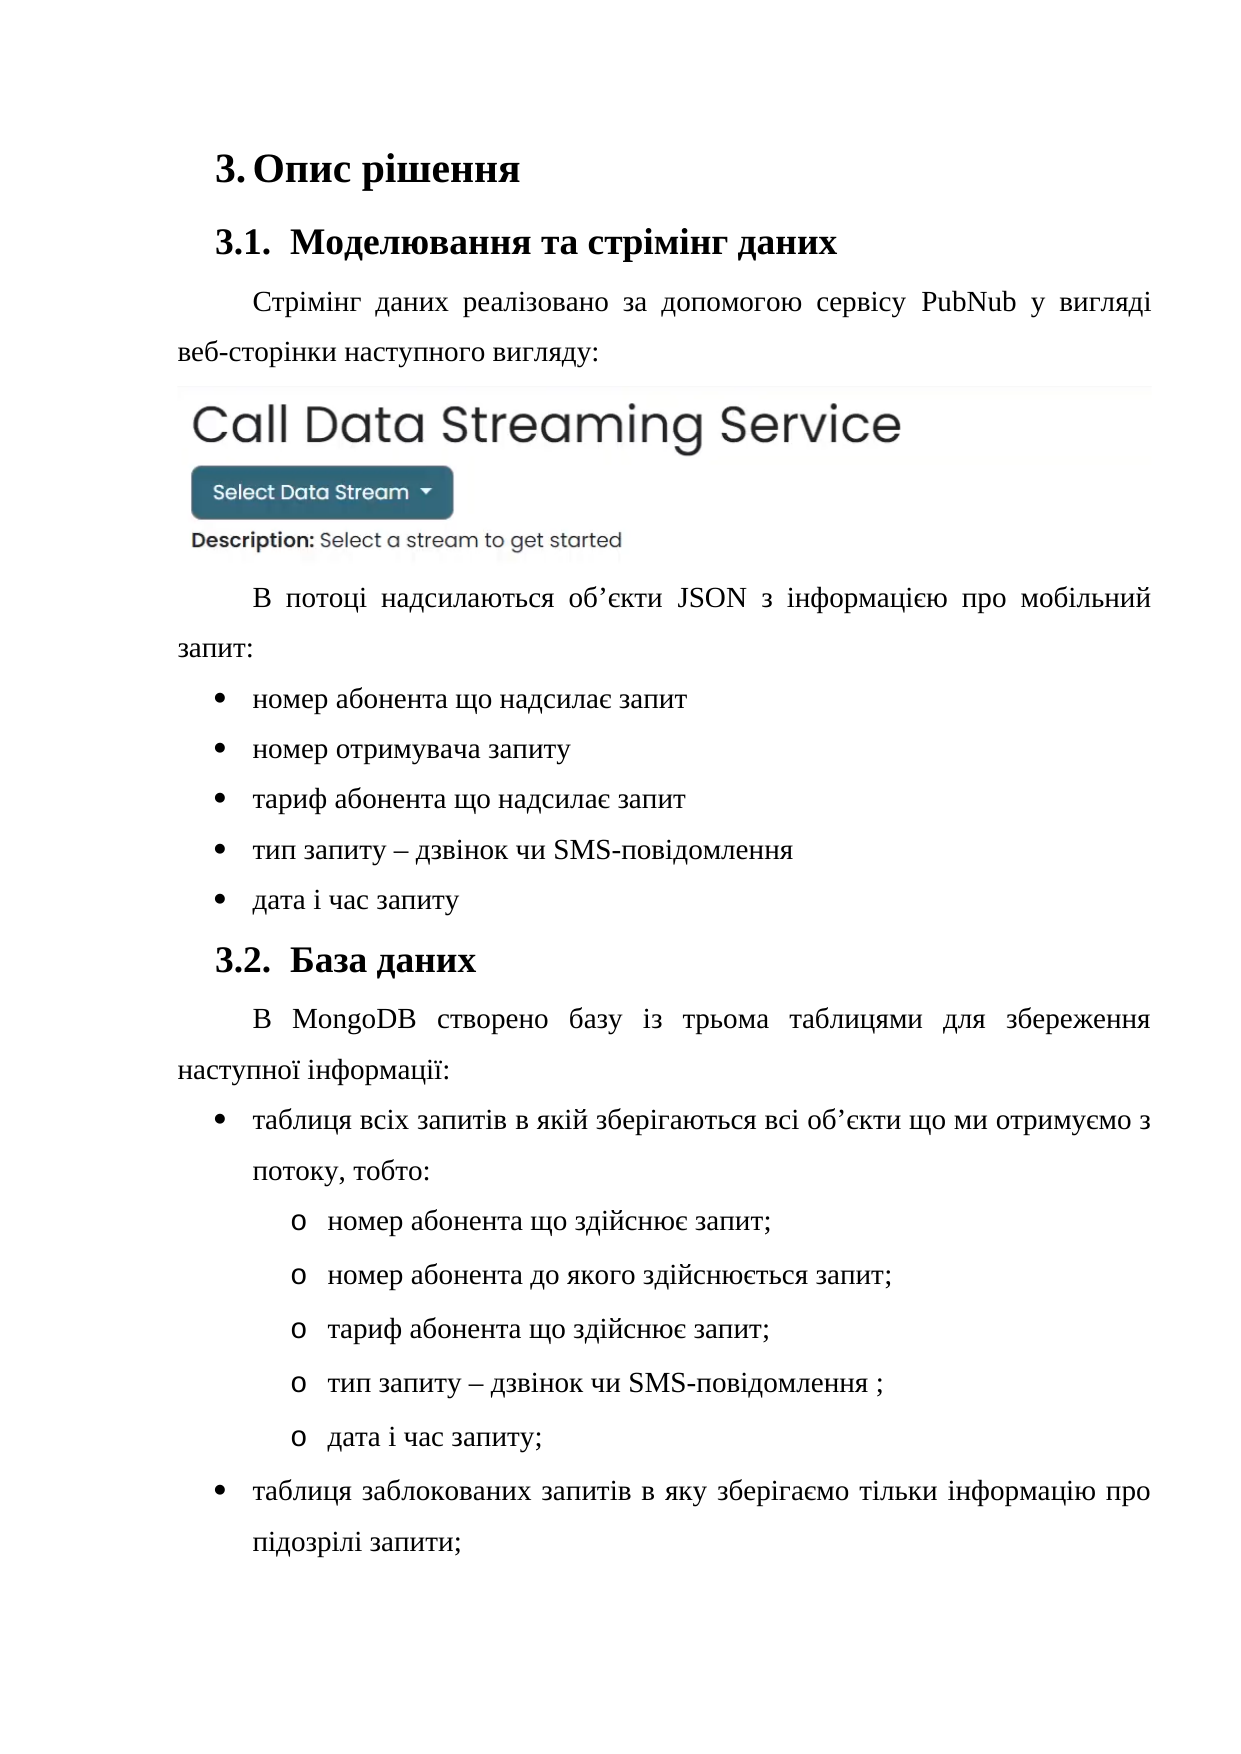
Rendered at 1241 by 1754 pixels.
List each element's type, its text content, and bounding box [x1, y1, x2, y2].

list тип запиту – дзвінок чи SMS-повідомлення ; [290, 1365, 1152, 1401]
list тариф абонента що надсилає запит [215, 782, 1152, 815]
text В потоці надсилаються об’єкти JSON з інформацією про мобільний запит: [177, 580, 1152, 664]
list дата і час запиту [215, 882, 1152, 916]
list таблиця заблокованих запитів в яку зберігаємо тільки інформацію про підозрілі запити; [215, 1473, 1152, 1557]
picture [177, 384, 1152, 567]
text Моделювання та стрімінг даних [215, 219, 1152, 262]
list номер абонента до якого здійснюється запит; [290, 1257, 1152, 1293]
list номер абонента що здійснює запит; [290, 1203, 1152, 1239]
list тариф абонента що здійснює запит; [290, 1311, 1152, 1347]
text Опис рішення [215, 143, 1152, 191]
text В MongoDB створено базу із трьома таблицями для збереження наступної інформації: [177, 1002, 1152, 1086]
text Стрімінг даних реалізовано за допомогою сервісу PubNub у вигляді веб-сторінки наступного вигляду: [177, 284, 1152, 368]
list дата і час запиту; [290, 1419, 1152, 1455]
list тип запиту – дзвінок чи SMS-повідомлення [215, 832, 1152, 866]
list номер абонента що надсилає запит [215, 681, 1152, 714]
text База даних [215, 937, 1152, 980]
list таблиця всіх запитів в якій зберігаються всі об’єкти що ми отримуємо з потоку, тобто: [215, 1102, 1152, 1186]
list номер отримувача запиту [215, 731, 1152, 765]
